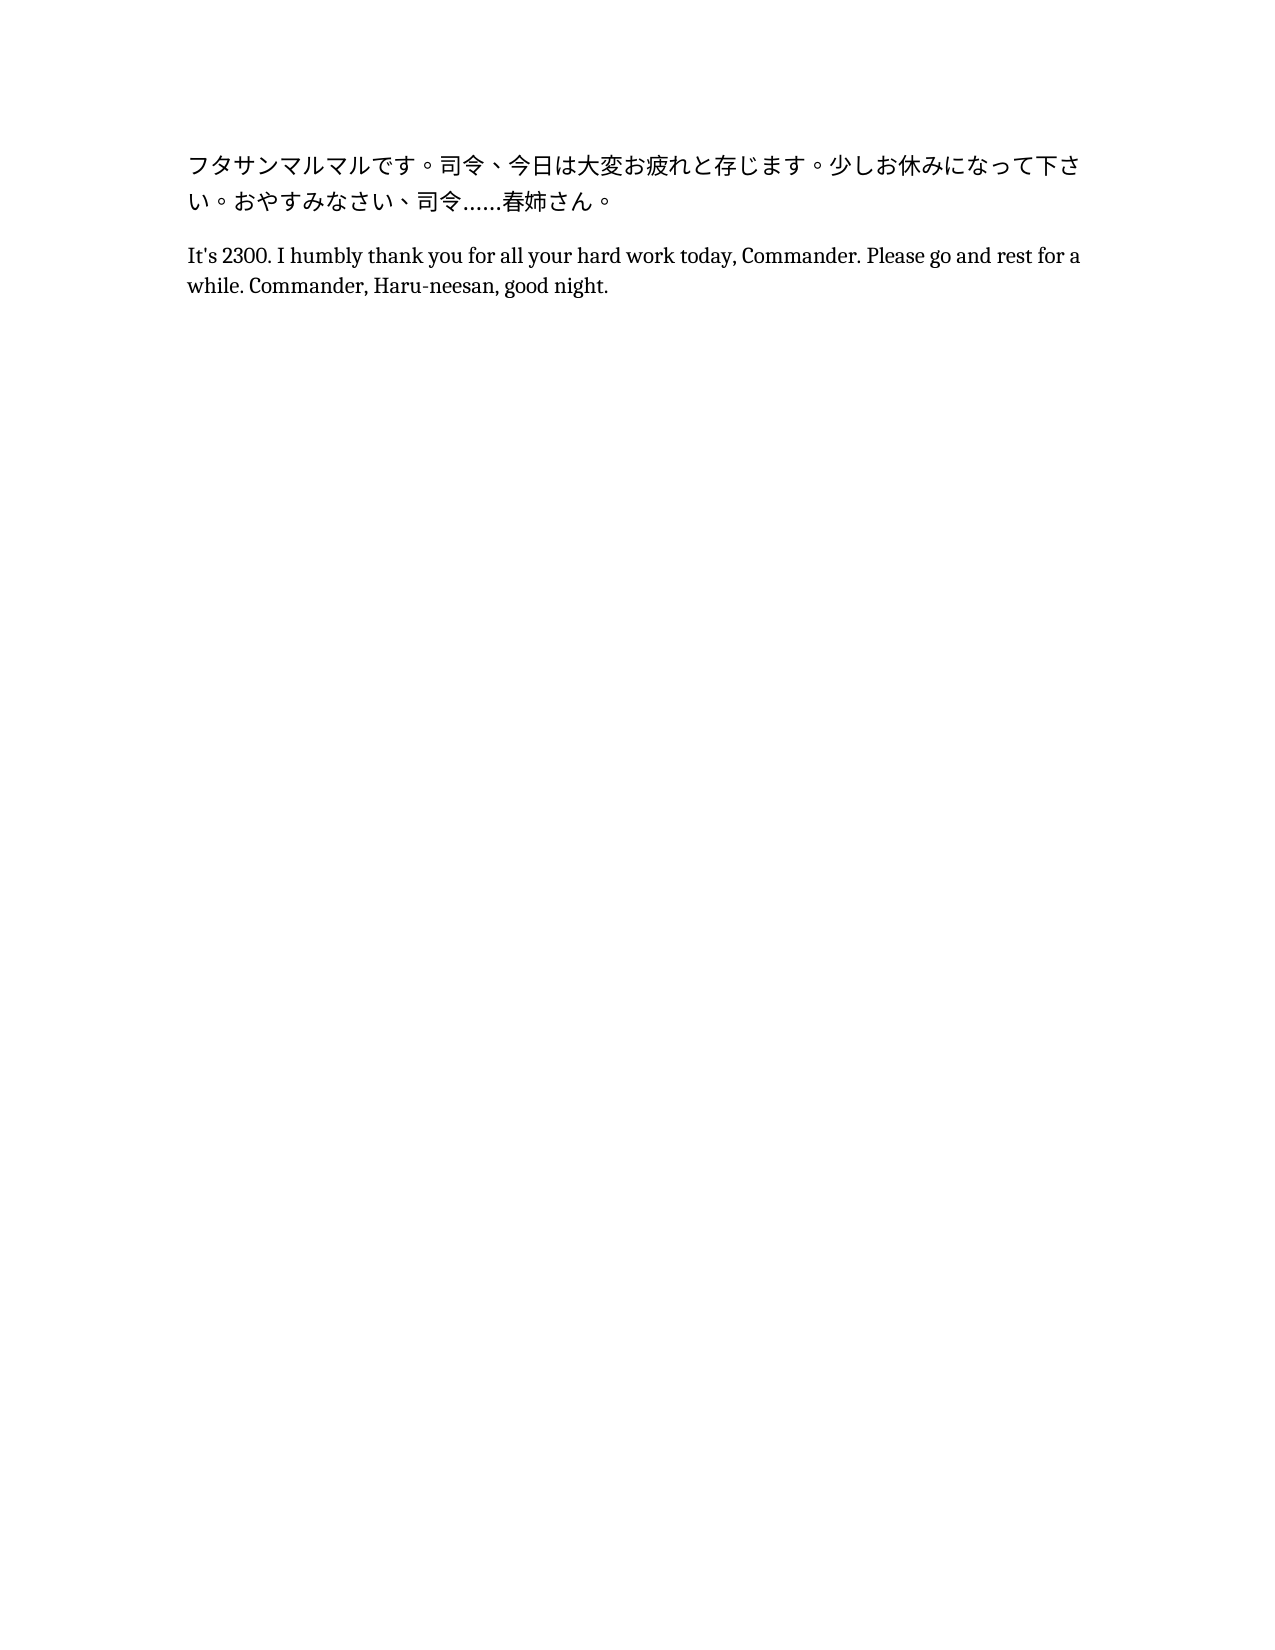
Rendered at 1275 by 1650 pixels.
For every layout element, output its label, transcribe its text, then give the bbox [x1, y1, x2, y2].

text It's 2300. I humbly thank you for all your hard work today, Commander. Please go and rest for a while. Commander, Haru-neesan, good night. [187, 243, 1087, 299]
text フタサンマルマルです。司令、今日は大変お疲れと存じます。少しお休みになって下さい。おやすみなさい、司令……春姉さん。 [187, 150, 1087, 217]
